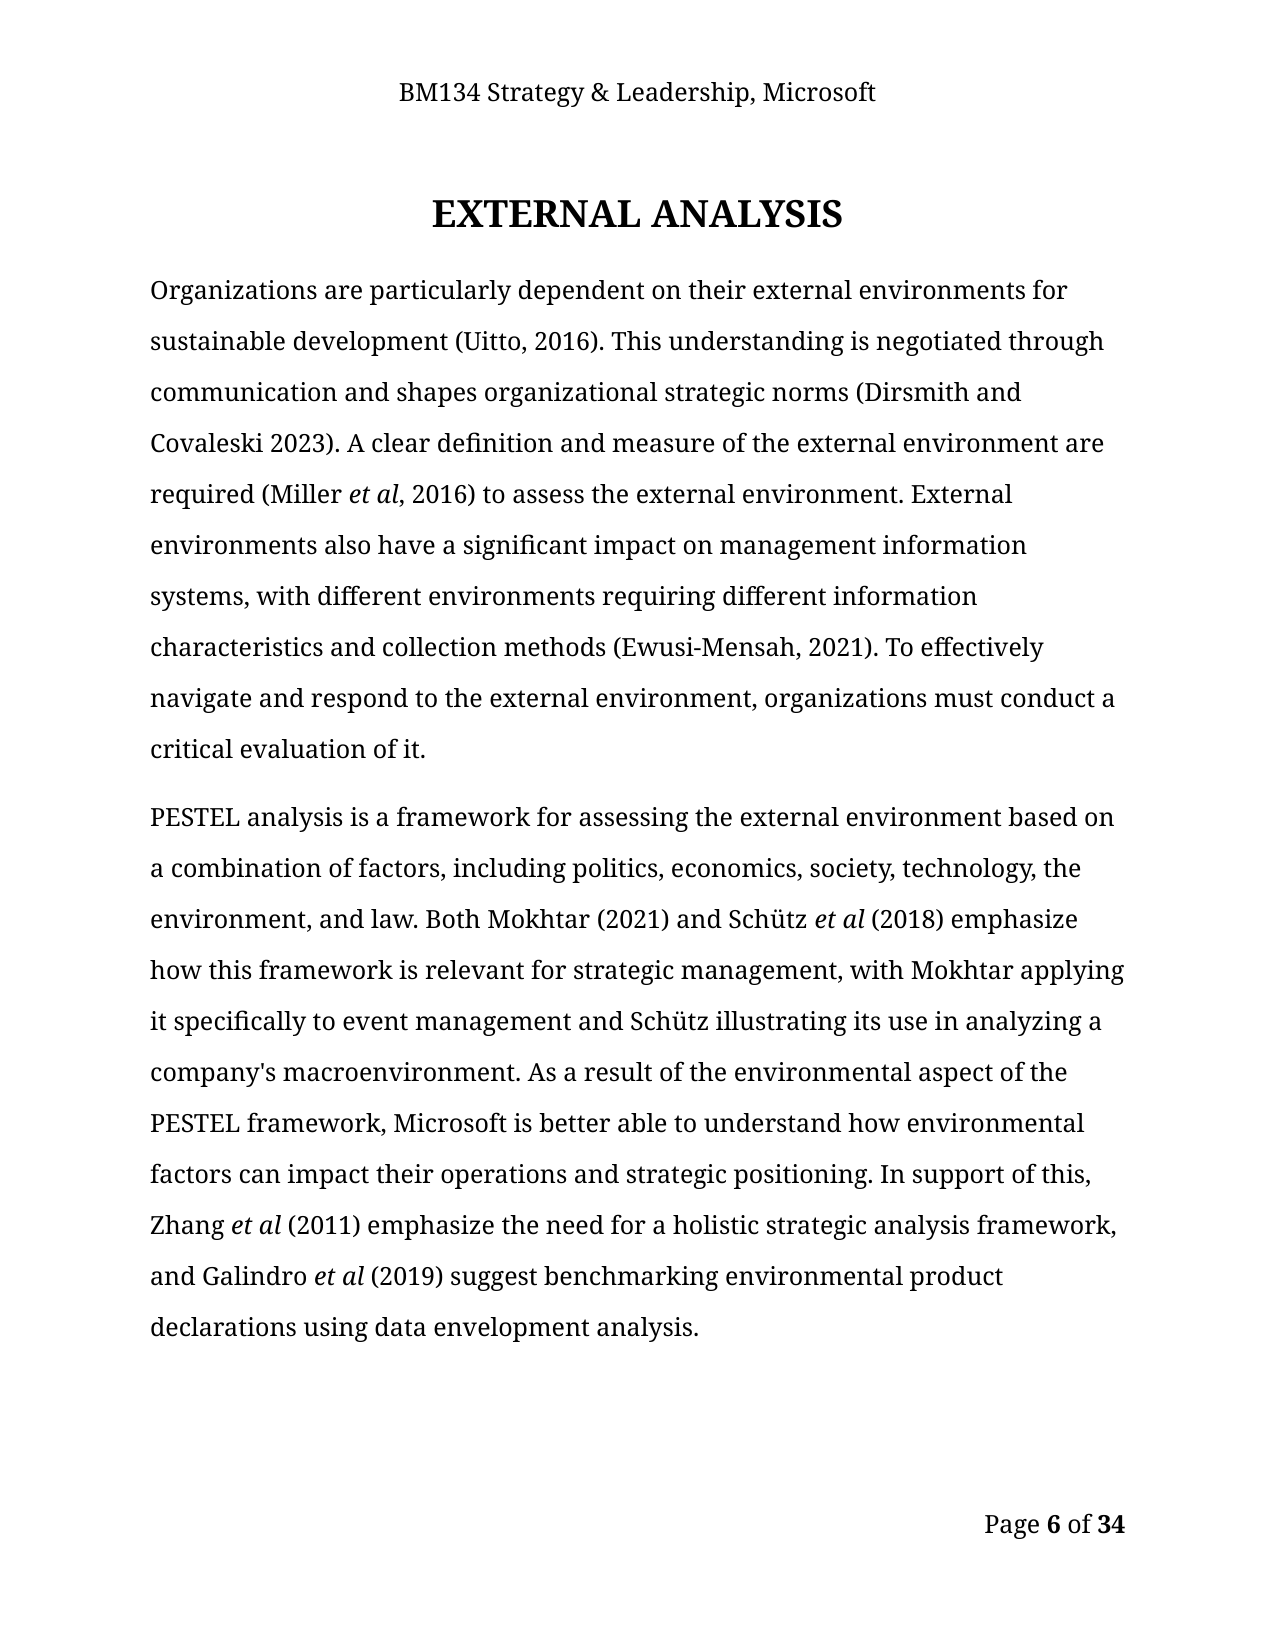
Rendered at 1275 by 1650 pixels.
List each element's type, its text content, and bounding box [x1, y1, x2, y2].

text Organizations are particularly dependent on their external environments for sustainable development (Uitto, 2016). This understanding is negotiated through communication and shapes organizational strategic norms (Dirsmith and Covaleski 2023). A clear definition and measure of the external environment are required (Miller et al, 2016) to assess the external environment. External environments also have a significant impact on management information systems, with different environments requiring different information characteristics and collection methods (Ewusi-Mensah, 2021). To effectively navigate and respond to the external environment, organizations must conduct a critical evaluation of it. [150, 272, 1125, 766]
subtitle EXTERNAL ANALYSIS [150, 187, 1125, 238]
text PESTEL analysis is a framework for assessing the external environment based on a combination of factors, including politics, economics, society, technology, the environment, and law. Both Mokhtar (2021) and Schütz et al (2018) emphasize how this framework is relevant for strategic management, with Mokhtar applying it specifically to event management and Schütz illustrating its use in analyzing a company's macroenvironment. As a result of the environmental aspect of the PESTEL framework, Microsoft is better able to understand how environmental factors can impact their operations and strategic positioning. In support of this, Zhang et al (2011) emphasize the need for a holistic strategic analysis framework, and Galindro et al (2019) suggest benchmarking environmental product declarations using data envelopment analysis. [150, 799, 1125, 1344]
